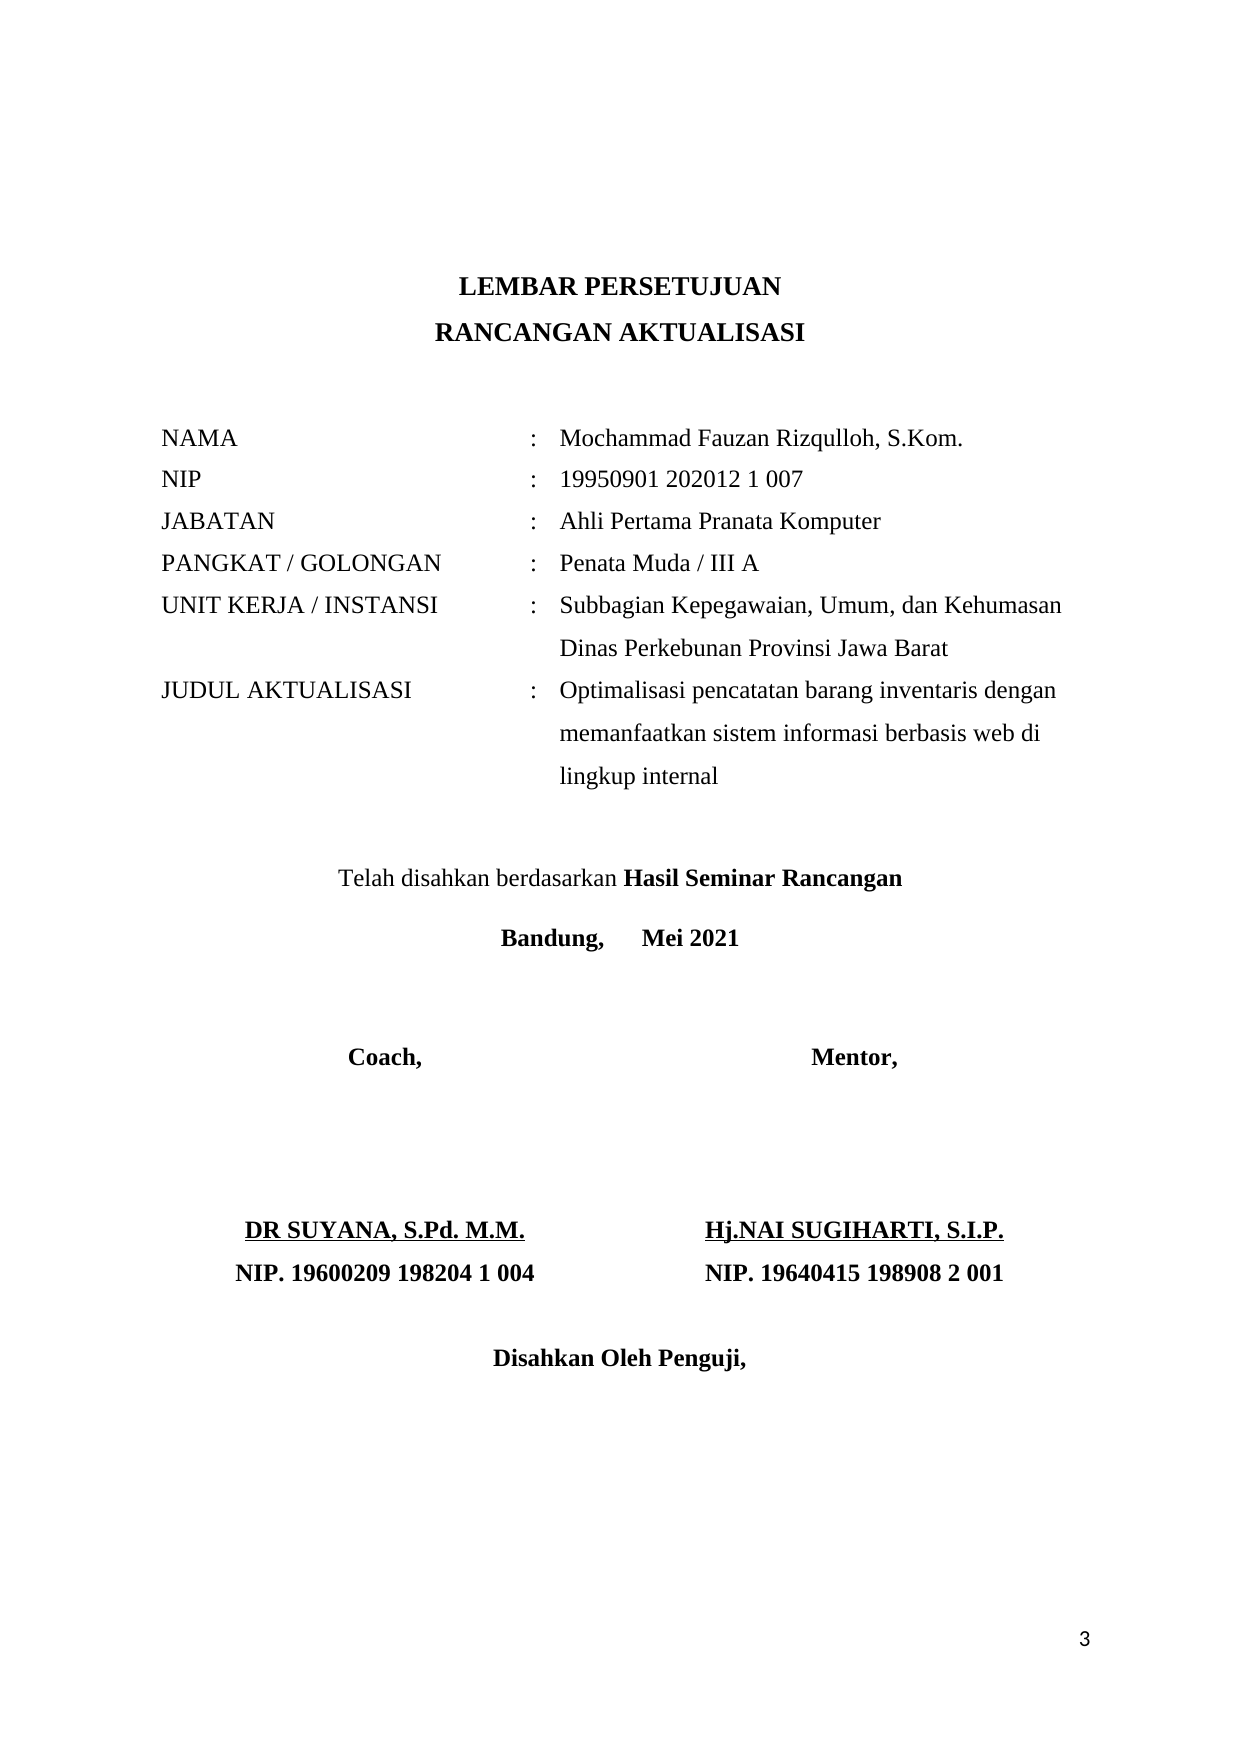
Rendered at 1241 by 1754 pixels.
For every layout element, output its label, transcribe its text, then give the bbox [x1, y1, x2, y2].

table_cell : [519, 506, 548, 548]
table_cell : [519, 590, 548, 675]
table_cell Disahkan Oleh Penguji, [150, 1300, 1089, 1602]
table_cell NIP [150, 465, 518, 506]
table_cell : [519, 548, 548, 590]
table_cell Penata Muda / III A [548, 548, 1089, 590]
table_cell UNIT KERJA / INSTANSI [150, 590, 518, 675]
table_header : [519, 423, 548, 464]
table_cell Ahli Pertama Pranata Komputer [548, 506, 1089, 548]
table_cell : [519, 465, 548, 506]
table_cell PANGKAT / GOLONGAN [150, 548, 518, 590]
table_cell 19950901 202012 1 007 [548, 465, 1089, 506]
table_header Mochammad Fauzan Rizqulloh, S.Kom. [548, 423, 1089, 464]
text Telah disahkan berdasarkan Hasil Seminar Rancangan [150, 863, 1090, 892]
table_header Mentor, Hj.NAI SUGIHARTI, S.I.P. NIP. 19640415 198908 2 001 [620, 1043, 1089, 1300]
table_header NAMA [150, 423, 518, 464]
text LEMBAR PERSETUJUAN RANCANGAN AKTUALISASI [150, 269, 1090, 347]
table_cell Optimalisasi pencatatan barang inventaris dengan memanfaatkan sistem informasi berbasis web di lingkup internal [548, 675, 1089, 803]
text Bandung, Mei 2021 [150, 923, 1090, 952]
table_cell : [519, 675, 548, 803]
table_cell JABATAN [150, 506, 518, 548]
table_cell Subbagian Kepegawaian, Umum, dan Kehumasan Dinas Perkebunan Provinsi Jawa Barat [548, 590, 1089, 675]
table_header Coach, DR SUYANA, S.Pd. M.M. NIP. 19600209 198204 1 004 [150, 1043, 619, 1300]
table_cell JUDUL AKTUALISASI [150, 675, 518, 803]
